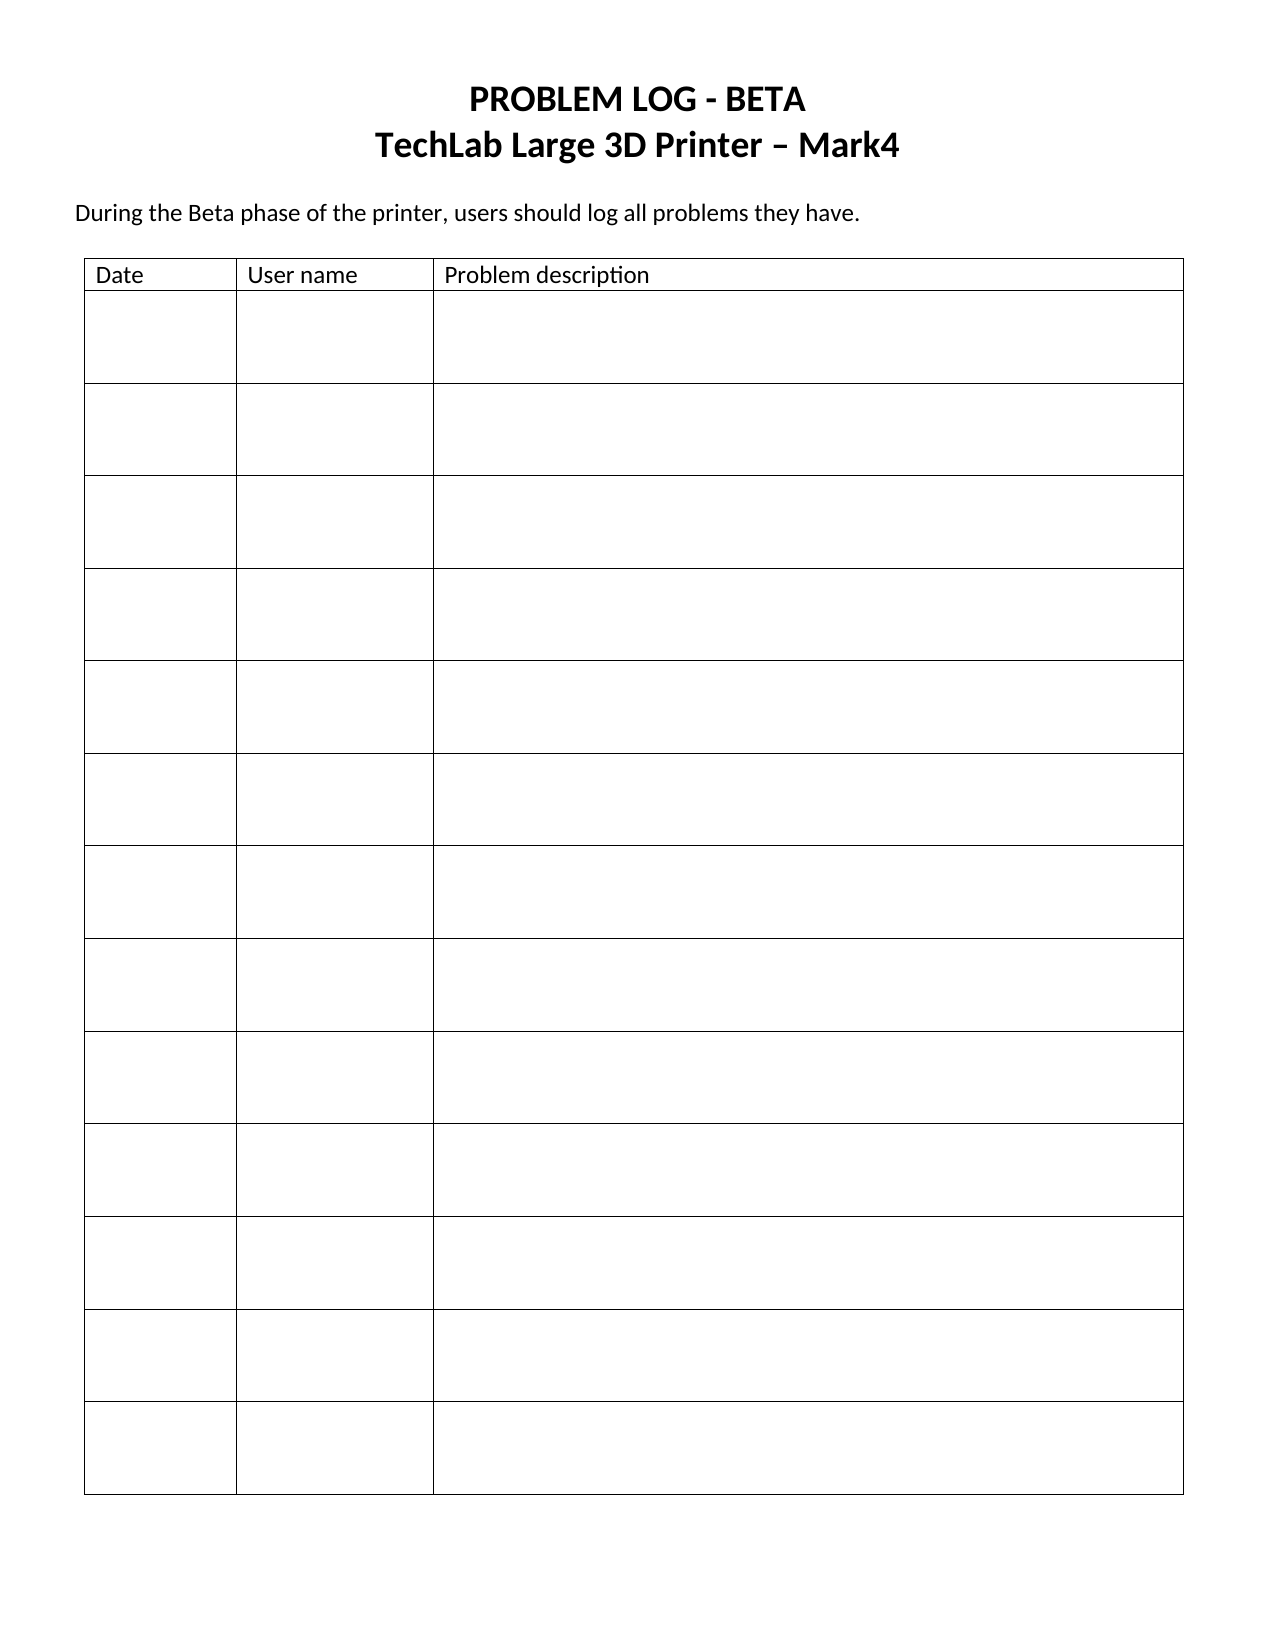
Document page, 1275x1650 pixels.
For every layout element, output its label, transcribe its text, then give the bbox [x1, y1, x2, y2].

table_cell [237, 569, 433, 660]
table_cell [237, 476, 433, 568]
table_cell [237, 1124, 433, 1216]
table_cell [237, 1032, 433, 1123]
table_cell [434, 939, 1183, 1031]
table_cell [85, 291, 236, 382]
table_header Problem description [434, 259, 1183, 290]
table_cell [237, 846, 433, 938]
table_cell [434, 846, 1183, 938]
text PROBLEM LOG - BETA [75, 75, 1200, 121]
table_cell [434, 1310, 1183, 1401]
table_cell [434, 1217, 1183, 1308]
table_cell [237, 939, 433, 1031]
table_cell [85, 1217, 236, 1308]
table_header Date [85, 259, 236, 290]
table_cell [237, 661, 433, 753]
table_cell [85, 569, 236, 660]
table_cell [237, 1310, 433, 1401]
table_cell [237, 754, 433, 845]
table_cell [434, 569, 1183, 660]
table_cell [434, 1402, 1183, 1494]
table_cell [237, 291, 433, 382]
table_cell [85, 1310, 236, 1401]
table_cell [237, 1217, 433, 1308]
table_cell [85, 846, 236, 938]
table_cell [85, 384, 236, 475]
table_cell [85, 476, 236, 568]
table_cell [85, 754, 236, 845]
table_cell [434, 384, 1183, 475]
table_cell [434, 754, 1183, 845]
table_cell [85, 661, 236, 753]
table_cell [237, 384, 433, 475]
table_cell [434, 1032, 1183, 1123]
table_cell [434, 476, 1183, 568]
table_cell [434, 291, 1183, 382]
table_cell [434, 1124, 1183, 1216]
text TechLab Large 3D Printer – Mark4 [75, 121, 1200, 167]
table_cell [85, 1032, 236, 1123]
table_cell [85, 939, 236, 1031]
table_cell [85, 1124, 236, 1216]
text During the Beta phase of the printer, users should log all problems they have. [75, 197, 1200, 228]
table_header User name [237, 259, 433, 290]
table_cell [237, 1402, 433, 1494]
table_cell [85, 1402, 236, 1494]
table_cell [434, 661, 1183, 753]
